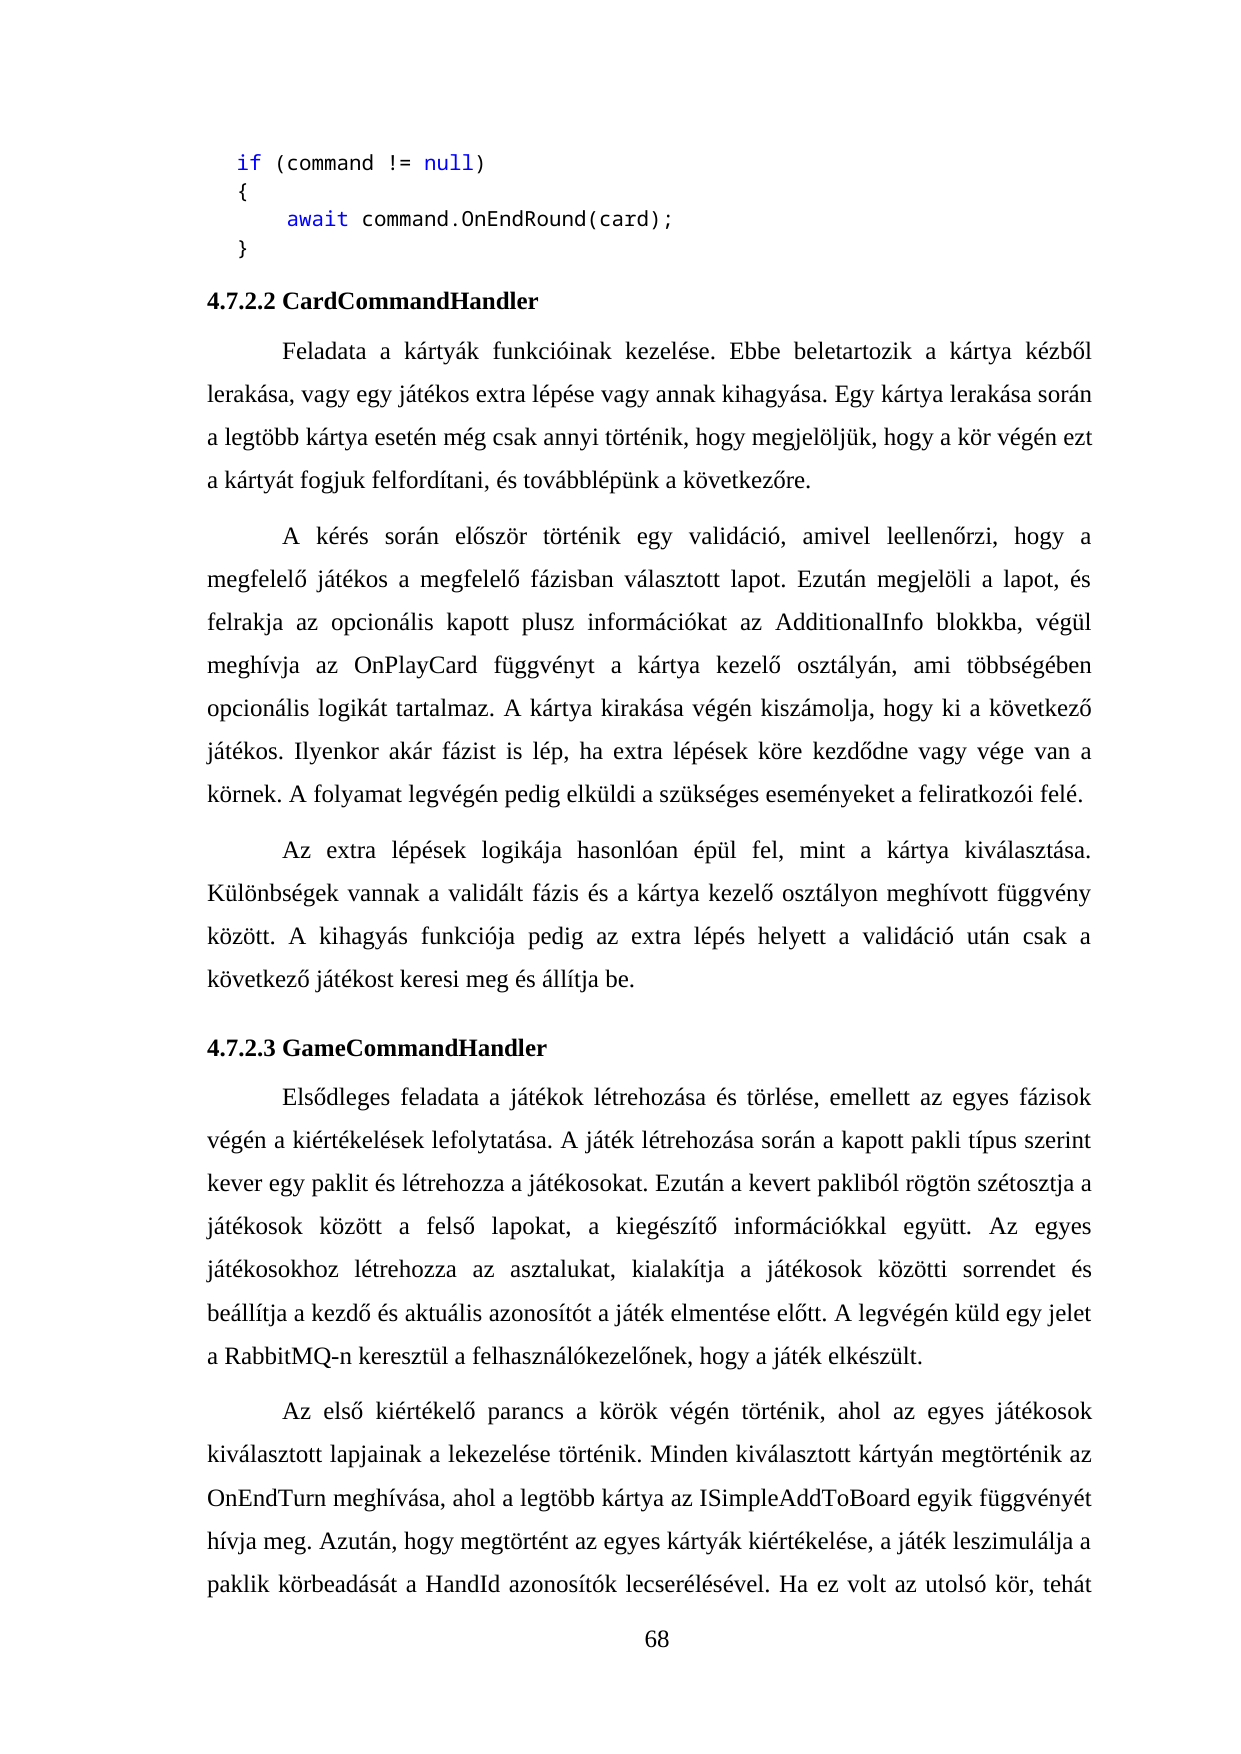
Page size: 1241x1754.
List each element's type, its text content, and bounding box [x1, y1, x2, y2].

text await command.OnEndRound(card); [236, 204, 1092, 233]
text Az extra lépések logikája hasonlóan épül fel, mint a kártya kiválasztása. Különbségek vannak a validált fázis és a kártya kezelő osztályon meghívott függvény között. A kihagyás funkciója pedig az extra lépés helyett a validáció után csak a következő játékost keresi meg és állítja be. [207, 835, 1092, 993]
subtitle CardCommandHandler [207, 286, 1092, 315]
text { [236, 176, 1092, 204]
subtitle GameCommandHandler [207, 1033, 1092, 1061]
text if (command != null) [236, 148, 1092, 176]
text Elsődleges feladata a játékok létrehozása és törlése, emellett az egyes fázisok végén a kiértékelések lefolytatása. A játék létrehozása során a kapott pakli típus szerint kever egy paklit és létrehozza a játékosokat. Ezután a kevert pakliból rögtön szétosztja a játékosok között a felső lapokat, a kiegészítő információkkal együtt. Az egyes játékosokhoz létrehozza az asztalukat, kialakítja a játékosok közötti sorrendet és beállítja a kezdő és aktuális azonosítót a játék elmentése előtt. A legvégén küld egy jelet a RabbitMQ-n keresztül a felhasználókezelőnek, hogy a játék elkészült. [207, 1082, 1092, 1369]
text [207, 1396, 1092, 1598]
text } [236, 233, 1092, 261]
text A kérés során először történik egy validáció, amivel leellenőrzi, hogy a megfelelő játékos a megfelelő fázisban választott lapot. Ezután megjelöli a lapot, és felrakja az opcionális kapott plusz információkat az AdditionalInfo blokkba, végül meghívja az OnPlayCard függvényt a kártya kezelő osztályán, ami többségében opcionális logikát tartalmaz. A kártya kirakása végén kiszámolja, hogy ki a következő játékos. Ilyenkor akár fázist is lép, ha extra lépések köre kezdődne vagy vége van a körnek. A folyamat legvégén pedig elküldi a szükséges eseményeket a feliratkozói felé. [207, 521, 1092, 808]
text Feladata a kártyák funkcióinak kezelése. Ebbe beletartozik a kártya kézből lerakása, vagy egy játékos extra lépése vagy annak kihagyása. Egy kártya lerakása során a legtöbb kártya esetén még csak annyi történik, hogy megjelöljük, hogy a kör végén ezt a kártyát fogjuk felfordítani, és továbblépünk a következőre. [207, 336, 1092, 494]
